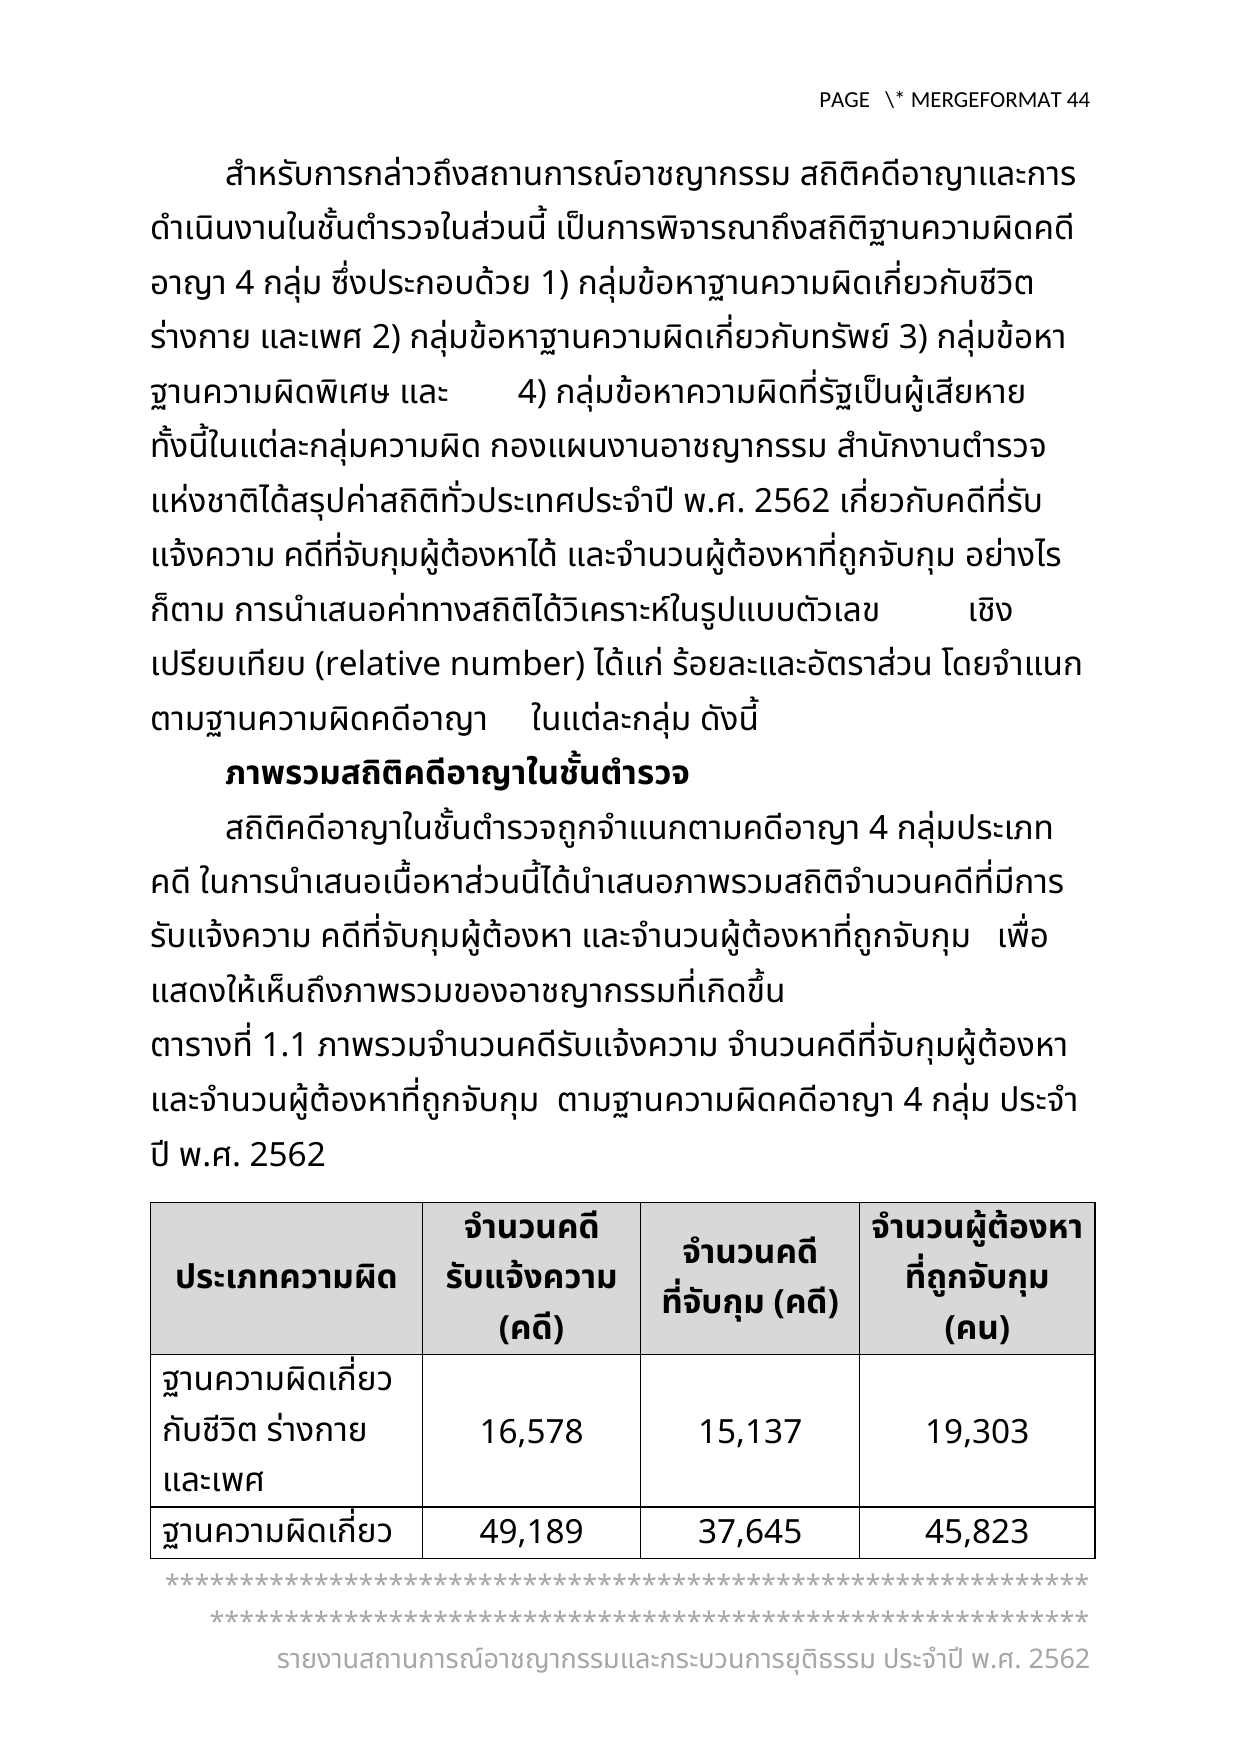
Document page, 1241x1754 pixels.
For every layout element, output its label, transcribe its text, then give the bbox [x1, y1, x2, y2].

table_cell 16,578 [423, 1355, 640, 1506]
text ภาพรวมสถิติคดีอาญาในชั้นตำรวจ [150, 749, 1090, 799]
table_cell 19,303 [860, 1355, 1094, 1506]
text ตารางที่ 1.1 ภาพรวมจำนวนคดีรับแจ้งความ จำนวนคดีที่จับกุมผู้ต้องหา และจำนวนผู้ต้องหาที่ถูกจับกุม ตามฐานความผิดคดีอาญา 4 กลุ่ม ประจำปี พ.ศ. 2562 [150, 1021, 1090, 1181]
table_cell 15,137 [641, 1355, 859, 1506]
table_header ประเภทความผิด [151, 1203, 422, 1354]
table_cell ฐานความผิดเกี่ยวกับชีวิต ร่างกาย และเพศ [151, 1355, 422, 1506]
text สถิติคดีอาญาในชั้นตำรวจถูกจำแนกตามคดีอาญา 4 กลุ่มประเภทคดี ในการนำเสนอเนื้อหาส่วนนี้ได้นำเสนอภาพรวมสถิติจำนวนคดีที่มีการรับแจ้งความ คดีที่จับกุมผู้ต้องหา และจำนวนผู้ต้องหาที่ถูกจับกุม เพื่อแสดงให้เห็นถึงภาพรวมของอาชญากรรมที่เกิดขึ้น [150, 803, 1090, 1017]
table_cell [151, 1508, 422, 1558]
table_cell 45,823 [860, 1508, 1094, 1558]
table_header จำนวนผู้ต้องหา ที่ถูกจับกุม (คน) [860, 1203, 1094, 1354]
table_header จำนวนคดี รับแจ้งความ (คดี) [423, 1203, 640, 1354]
text สำหรับการกล่าวถึงสถานการณ์อาชญากรรม สถิติคดีอาญาและการดำเนินงานในชั้นตำรวจในส่วนนี้ เป็นการพิจารณาถึงสถิติฐานความผิดคดีอาญา 4 กลุ่ม ซึ่งประกอบด้วย 1) กลุ่มข้อหาฐานความผิดเกี่ยวกับชีวิต ร่างกาย และเพศ 2) กลุ่มข้อหาฐานความผิดเกี่ยวกับทรัพย์ 3) กลุ่มข้อหาฐานความผิดพิเศษ และ 4) กลุ่มข้อหาความผิดที่รัฐเป็นผู้เสียหาย ทั้งนี้ในแต่ละกลุ่มความผิด กองแผนงานอาชญากรรม สำนักงานตำรวจแห่งชาติได้สรุปค่าสถิติทั่วประเทศประจำปี พ.ศ. 2562 เกี่ยวกับคดีที่รับแจ้งความ คดีที่จับกุมผู้ต้องหาได้ และจำนวนผู้ต้องหาที่ถูกจับกุม อย่างไรก็ตาม การนำเสนอค่าทางสถิติได้วิเคราะห์ในรูปแบบตัวเลข เชิงเปรียบเทียบ (relative number) ได้แก่ ร้อยละและอัตราส่วน โดยจำแนกตามฐานความผิดคดีอาญา ในแต่ละกลุ่ม ดังนี้ [150, 150, 1090, 745]
table_header จำนวนคดี ที่จับกุม (คดี) [641, 1203, 859, 1354]
table_cell 37,645 [641, 1508, 859, 1558]
table_cell 49,189 [423, 1508, 640, 1558]
